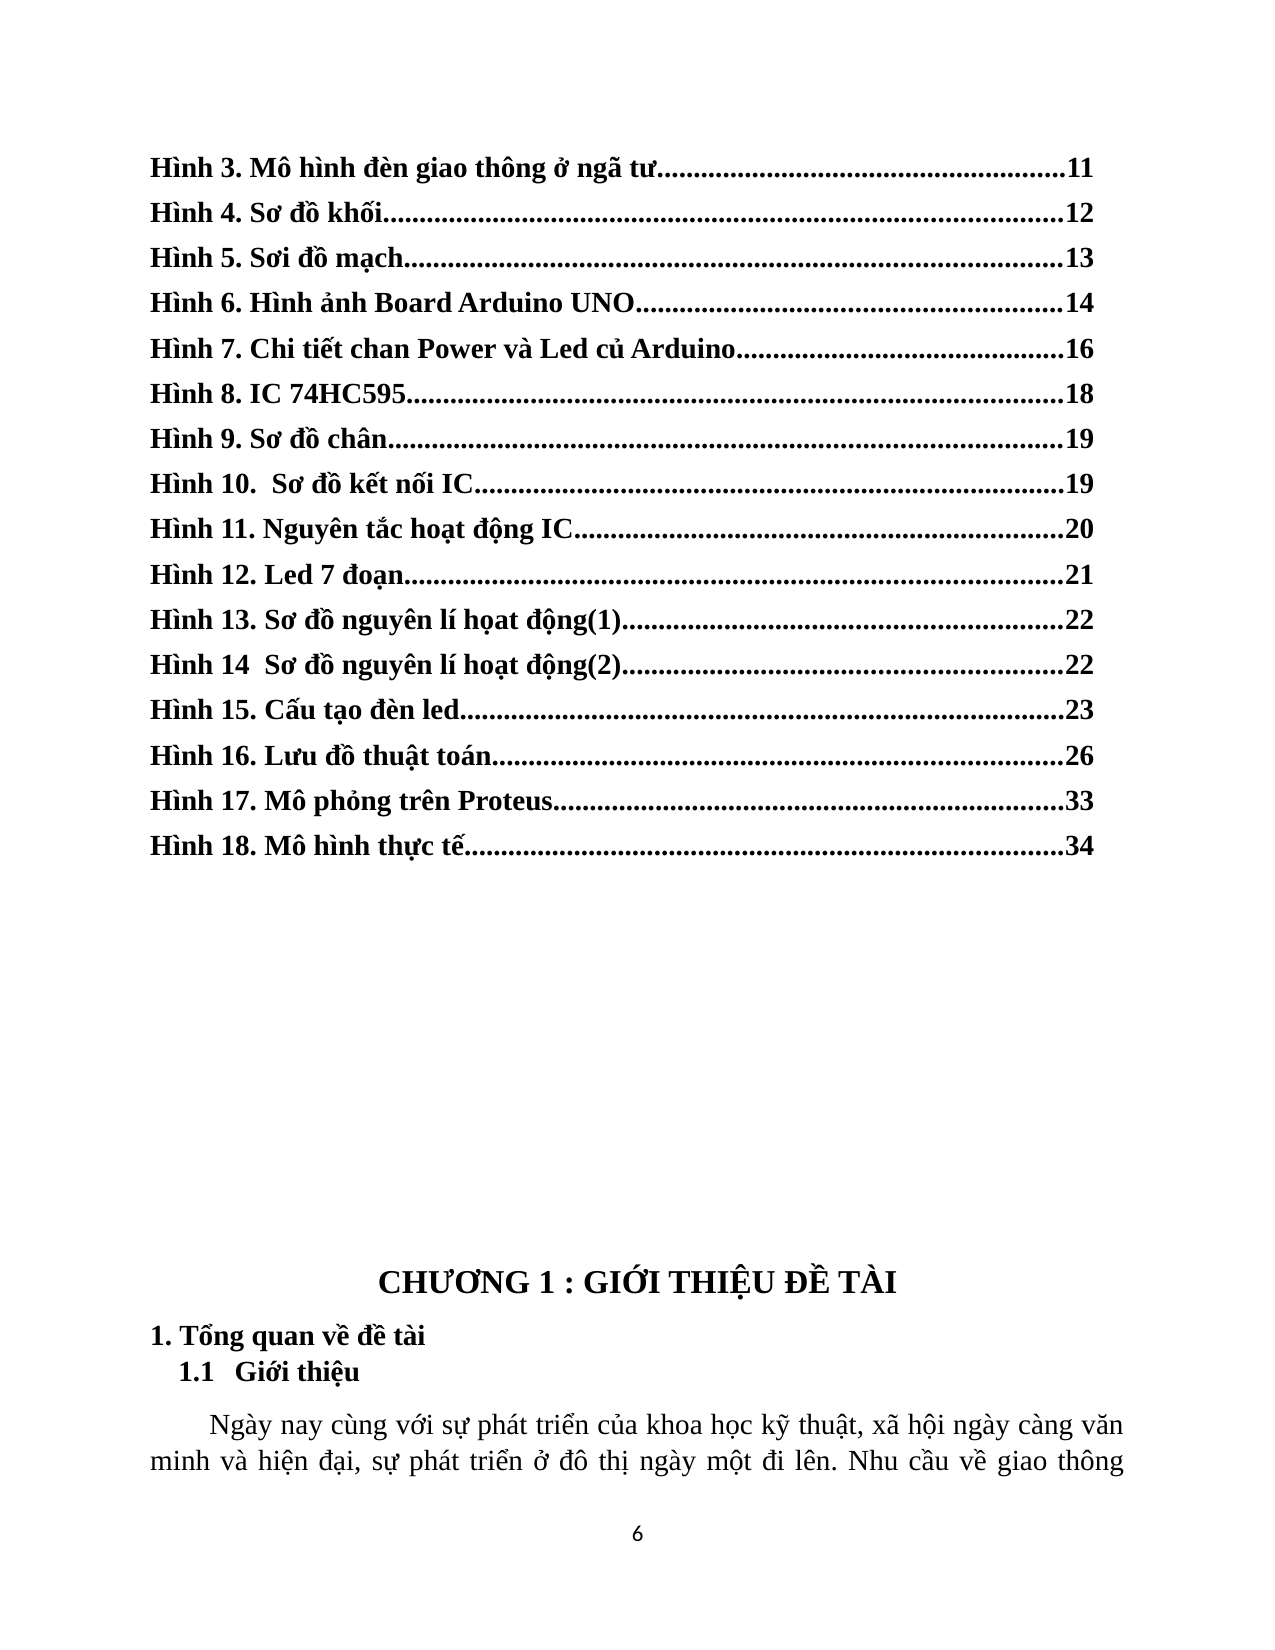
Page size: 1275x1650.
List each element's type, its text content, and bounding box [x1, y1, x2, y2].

subtitle 1. Tổng quan về đề tài [150, 1318, 1125, 1351]
text Hình 14 Sơ đồ nguyên lí hoạt động(2) 22 [150, 647, 1125, 681]
text Hình 11. Nguyên tắc hoạt động IC 20 [150, 512, 1125, 545]
text Hình 8. IC 74HC595 18 [150, 376, 1125, 409]
text Hình 18. Mô hình thực tế 34 [150, 828, 1125, 862]
title CHƯƠNG 1 : GIỚI THIỆU ĐỀ TÀI [150, 1262, 1125, 1300]
text Hình 9. Sơ đồ chân 19 [150, 421, 1125, 455]
text Hình 17. Mô phỏng trên Proteus 33 [150, 783, 1125, 816]
text Hình 12. Led 7 đoạn 21 [150, 557, 1125, 590]
text Hình 7. Chi tiết chan Power và Led củ Arduino 16 [150, 331, 1125, 364]
text Hình 4. Sơ đồ khối 12 [150, 195, 1125, 229]
text Hình 5. Sơi đồ mạch 13 [150, 240, 1125, 274]
list Giới thiệu [178, 1354, 1125, 1388]
text Hình 15. Cấu tạo đèn led 23 [150, 692, 1125, 726]
text Hình 13. Sơ đồ nguyên lí họat động(1) 22 [150, 602, 1125, 636]
text Hình 16. Lưu đồ thuật toán 26 [150, 738, 1125, 771]
text Hình 10. Sơ đồ kết nối IC 19 [150, 466, 1125, 500]
text Hình 6. Hình ảnh Board Arduino UNO 14 [150, 286, 1125, 319]
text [150, 1407, 1125, 1477]
text Hình 3. Mô hình đèn giao thông ở ngã tư. 11 [150, 150, 1125, 183]
